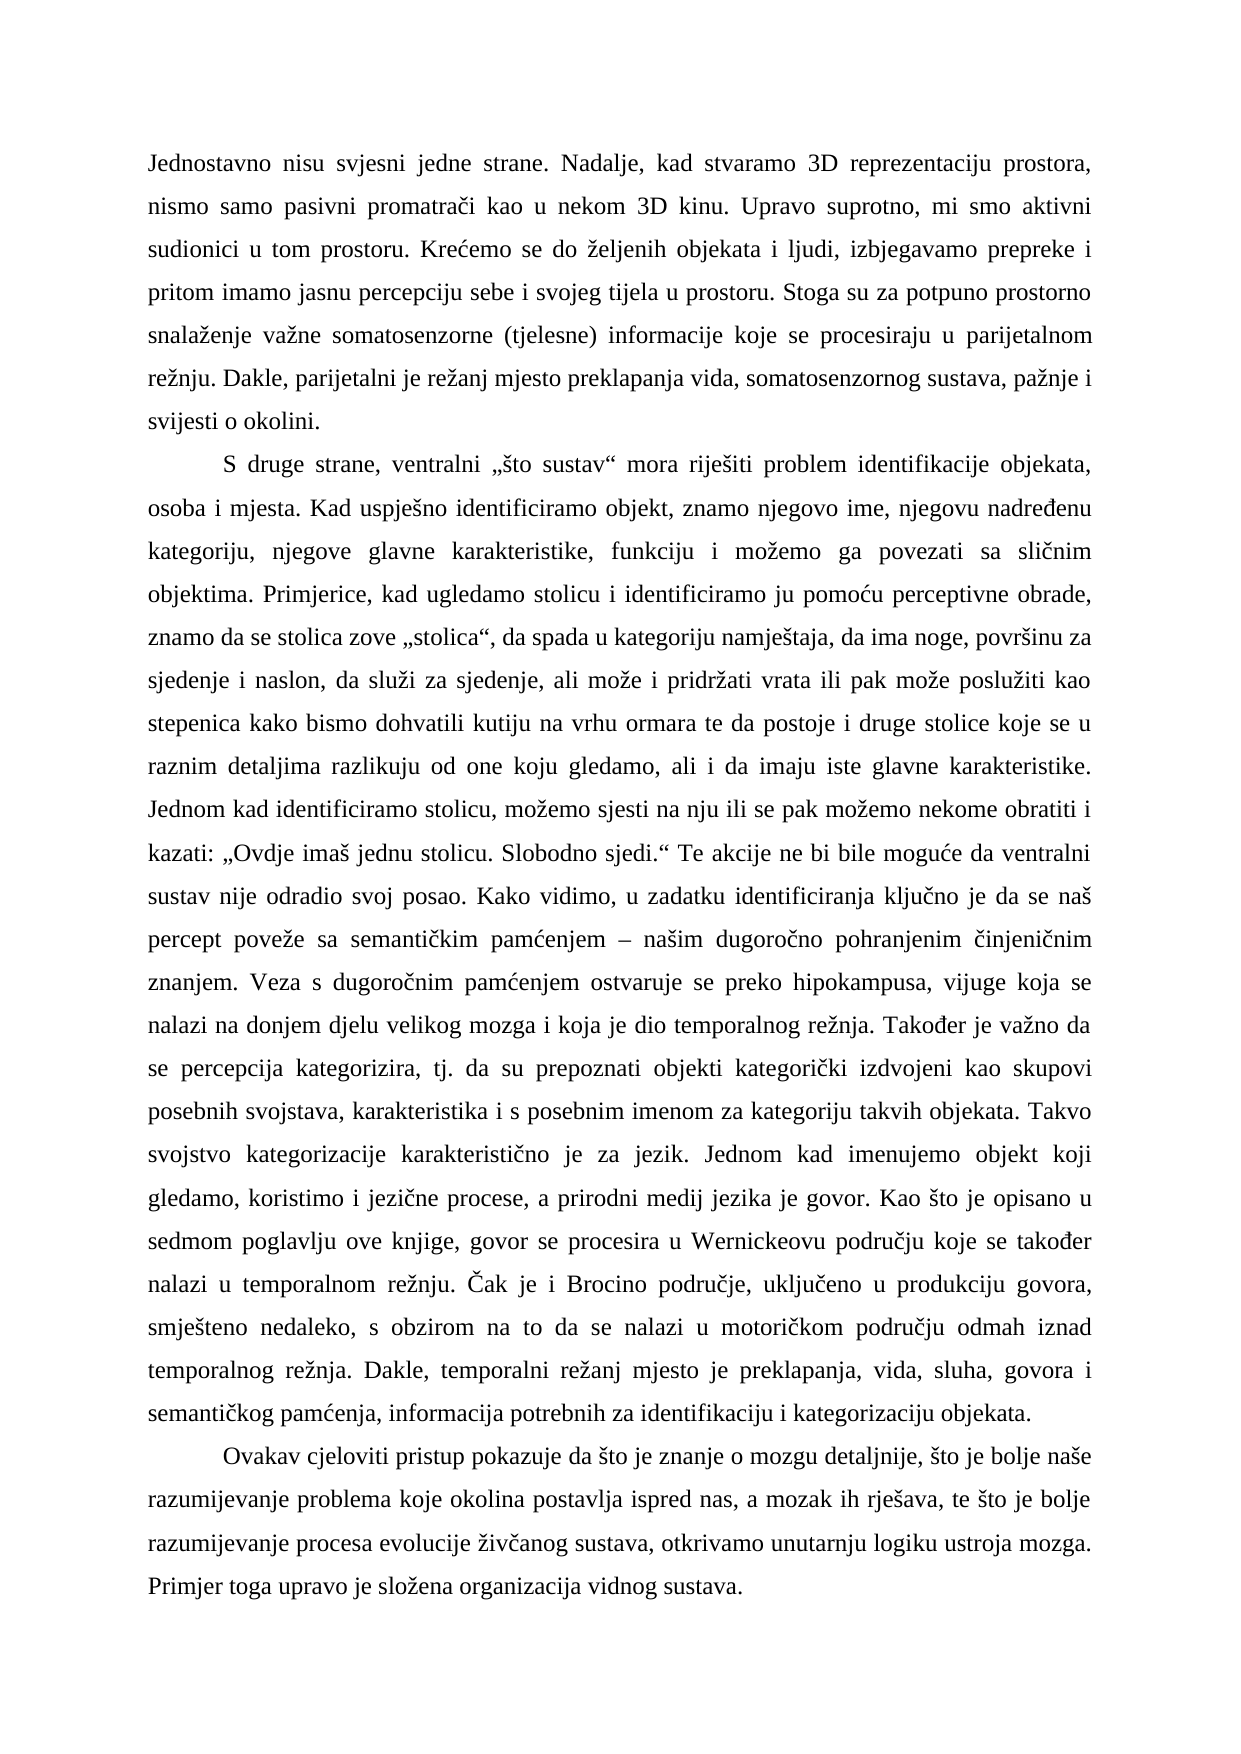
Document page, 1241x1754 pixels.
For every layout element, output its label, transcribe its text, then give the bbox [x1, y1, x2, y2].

text S druge strane, ventralni „što sustav“ mora riješiti problem identifikacije objekata, osoba i mjesta. Kad uspješno identificiramo objekt, znamo njegovo ime, njegovu nadređenu kategoriju, njegove glavne karakteristike, funkciju i možemo ga povezati sa sličnim objektima. Primjerice, kad ugledamo stolicu i identificiramo ju pomoću perceptivne obrade, znamo da se stolica zove „stolica“, da spada u kategoriju namještaja, da ima noge, površinu za sjedenje i naslon, da služi za sjedenje, ali može i pridržati vrata ili pak može poslužiti kao stepenica kako bismo dohvatili kutiju na vrhu ormara te da postoje i druge stolice koje se u raznim detaljima razlikuju od one koju gledamo, ali i da imaju iste glavne karakteristike. Jednom kad identificiramo stolicu, možemo sjesti na nju ili se pak možemo nekome obratiti i kazati: „Ovdje imaš jednu stolicu. Slobodno sjedi.“ Te akcije ne bi bile moguće da ventralni sustav nije odradio svoj posao. Kako vidimo, u zadatku identificiranja ključno je da se naš percept poveže sa semantičkim pamćenjem – našim dugoročno pohranjenim činjeničnim znanjem. Veza s dugoročnim pamćenjem ostvaruje se preko hipokampusa, vijuge koja se nalazi na donjem djelu velikog mozga i koja je dio temporalnog režnja. Također je važno da se percepcija kategorizira, tj. da su prepoznati objekti kategorički izdvojeni kao skupovi posebnih svojstava, karakteristika i s posebnim imenom za kategoriju takvih objekata. Takvo svojstvo kategorizacije karakteristično je za jezik. Jednom kad imenujemo objekt koji gledamo, koristimo i jezične procese, a prirodni medij jezika je govor. Kao što je opisano u sedmom poglavlju ove knjige, govor se procesira u Wernickeovu području koje se također nalazi u temporalnom režnju. Čak je i Brocino područje, uključeno u produkciju govora, smješteno nedaleko, s obzirom na to da se nalazi u motoričkom području odmah iznad temporalnog režnja. Dakle, temporalni režanj mjesto je preklapanja, vida, sluha, govora i semantičkog pamćenja, informacija potrebnih za identifikaciju i kategorizaciju objekata. [148, 449, 1093, 1427]
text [148, 148, 1093, 435]
text Ovakav cjeloviti pristup pokazuje da što je znanje o mozgu detaljnije, što je bolje naše razumijevanje problema koje okolina postavlja ispred nas, a mozak ih rješava, te što je bolje razumijevanje procesa evolucije živčanog sustava, otkrivamo unutarnju logiku ustroja mozga. Primjer toga upravo je složena organizacija vidnog sustava. [148, 1441, 1093, 1599]
